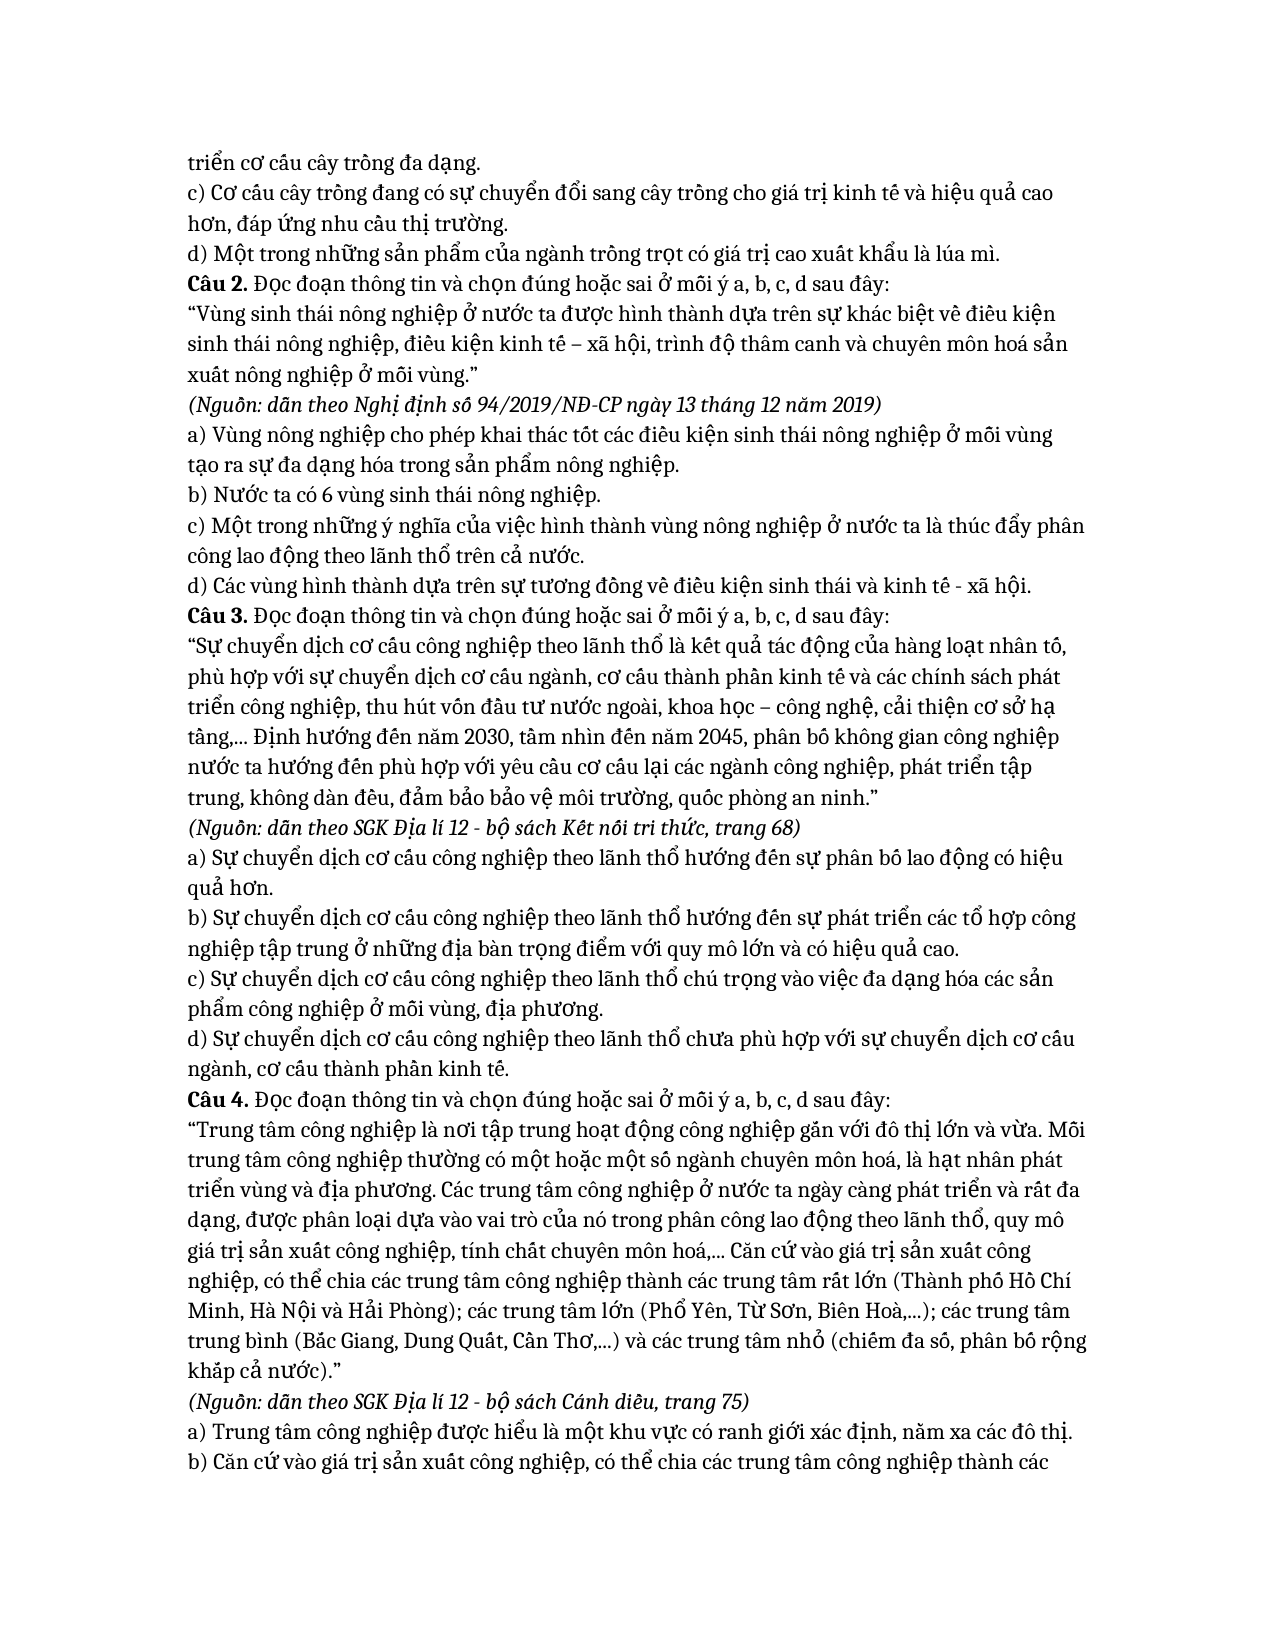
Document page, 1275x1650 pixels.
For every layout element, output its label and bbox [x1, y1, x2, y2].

text [187, 150, 1087, 1475]
